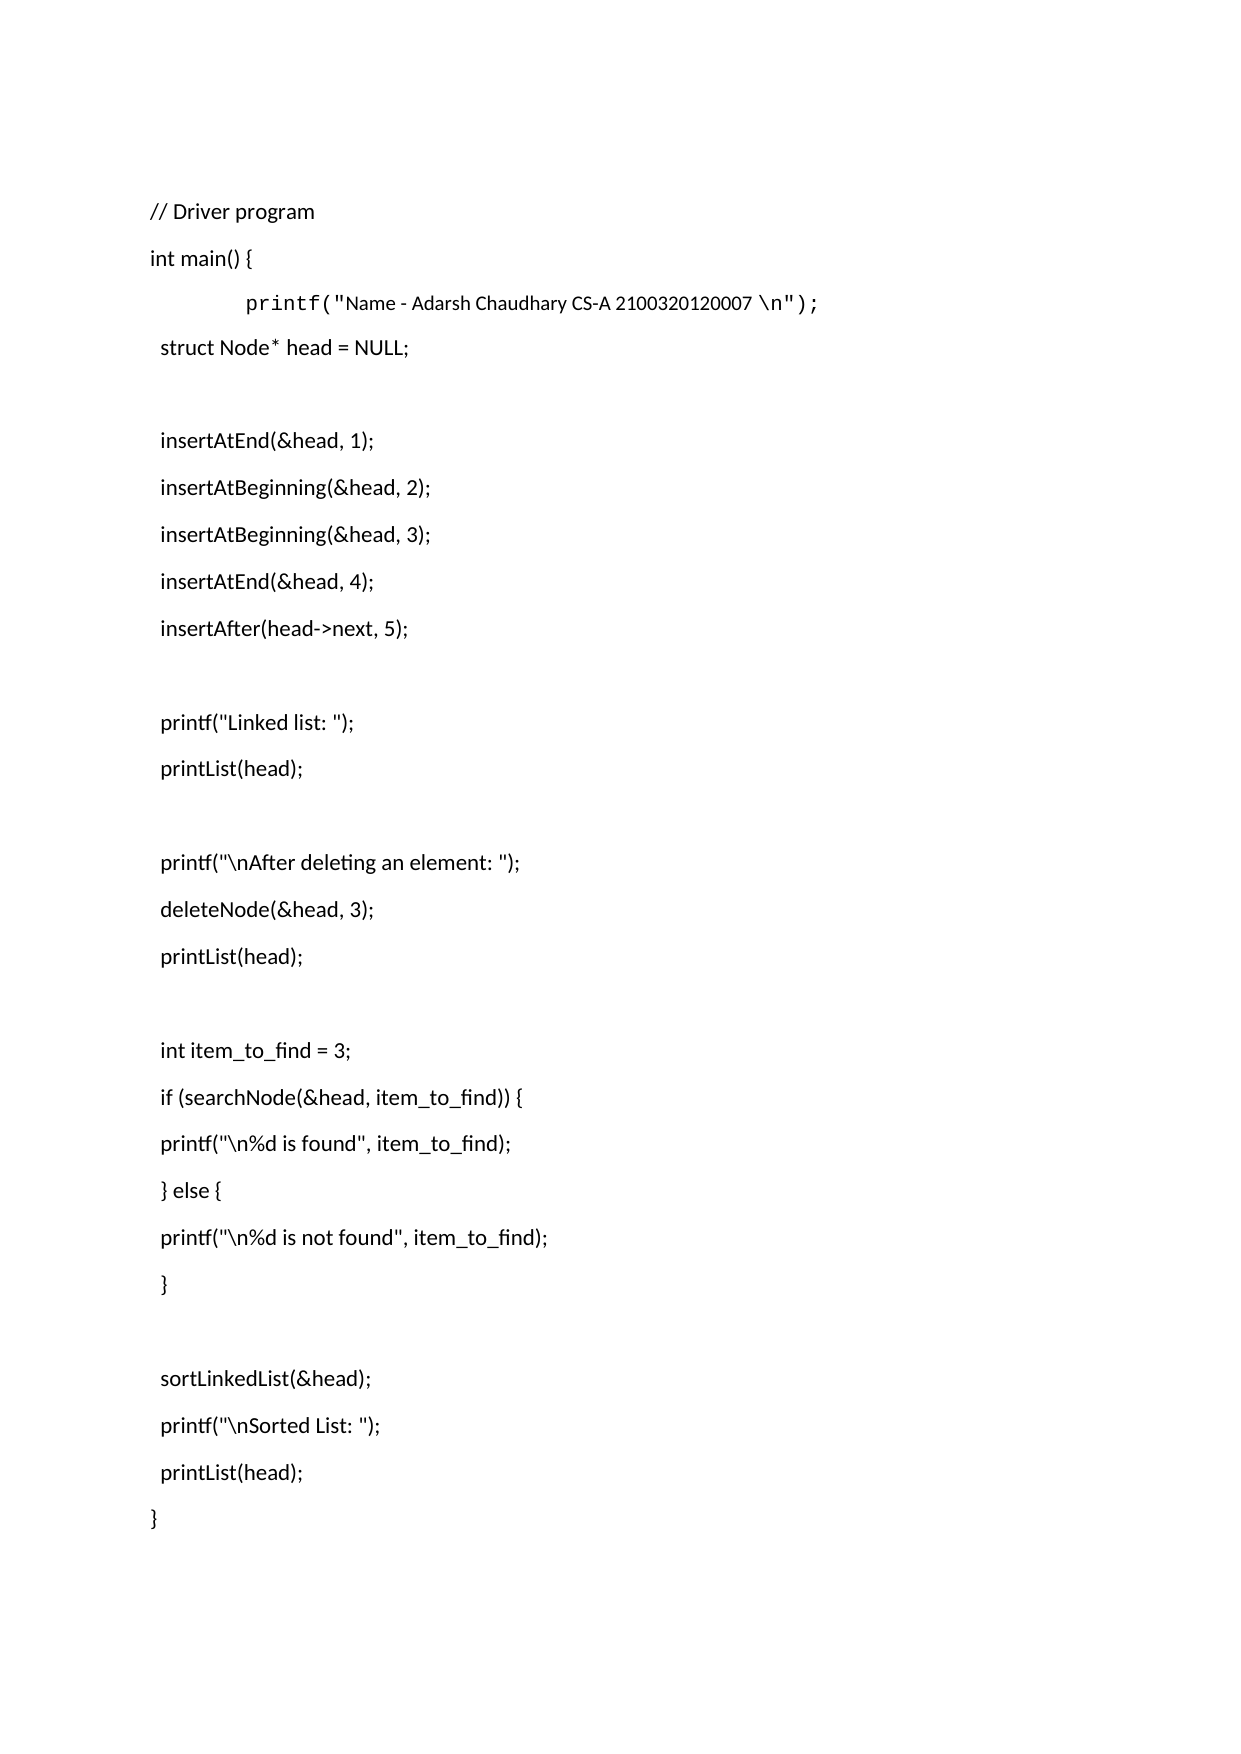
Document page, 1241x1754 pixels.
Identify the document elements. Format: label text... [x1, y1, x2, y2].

text printList(head); [150, 1458, 1090, 1486]
text } else { [150, 1176, 1090, 1204]
text int item_to_find = 3; [150, 1036, 1090, 1064]
text insertAtBeginning(&head, 2); [150, 473, 1090, 501]
text } [150, 1270, 1090, 1298]
text insertAtEnd(&head, 1); [150, 426, 1090, 454]
text printf("\nAfter deleting an element: "); [150, 848, 1090, 876]
text deleteNode(&head, 3); [150, 895, 1090, 923]
text } [150, 1504, 1090, 1533]
text int main() { [150, 244, 1090, 272]
text printList(head); [150, 754, 1090, 783]
text insertAtBeginning(&head, 3); [150, 520, 1090, 548]
text if (searchNode(&head, item_to_find)) { [150, 1083, 1090, 1111]
text printf("\nSorted List: "); [150, 1411, 1090, 1439]
text struct Node* head = NULL; [150, 333, 1090, 361]
text // Driver program [150, 197, 1090, 225]
text printf("\n%d is found", item_to_find); [150, 1129, 1090, 1158]
text printf("Name - Adarsh Chaudhary CS-A 2100320120007 \n"); [150, 291, 1090, 317]
text insertAtEnd(&head, 4); [150, 567, 1090, 595]
text insertAfter(head->next, 5); [150, 614, 1090, 642]
text sortLinkedList(&head); [150, 1364, 1090, 1392]
text printf("Linked list: "); [150, 708, 1090, 736]
text printList(head); [150, 942, 1090, 970]
text printf("\n%d is not found", item_to_find); [150, 1223, 1090, 1251]
